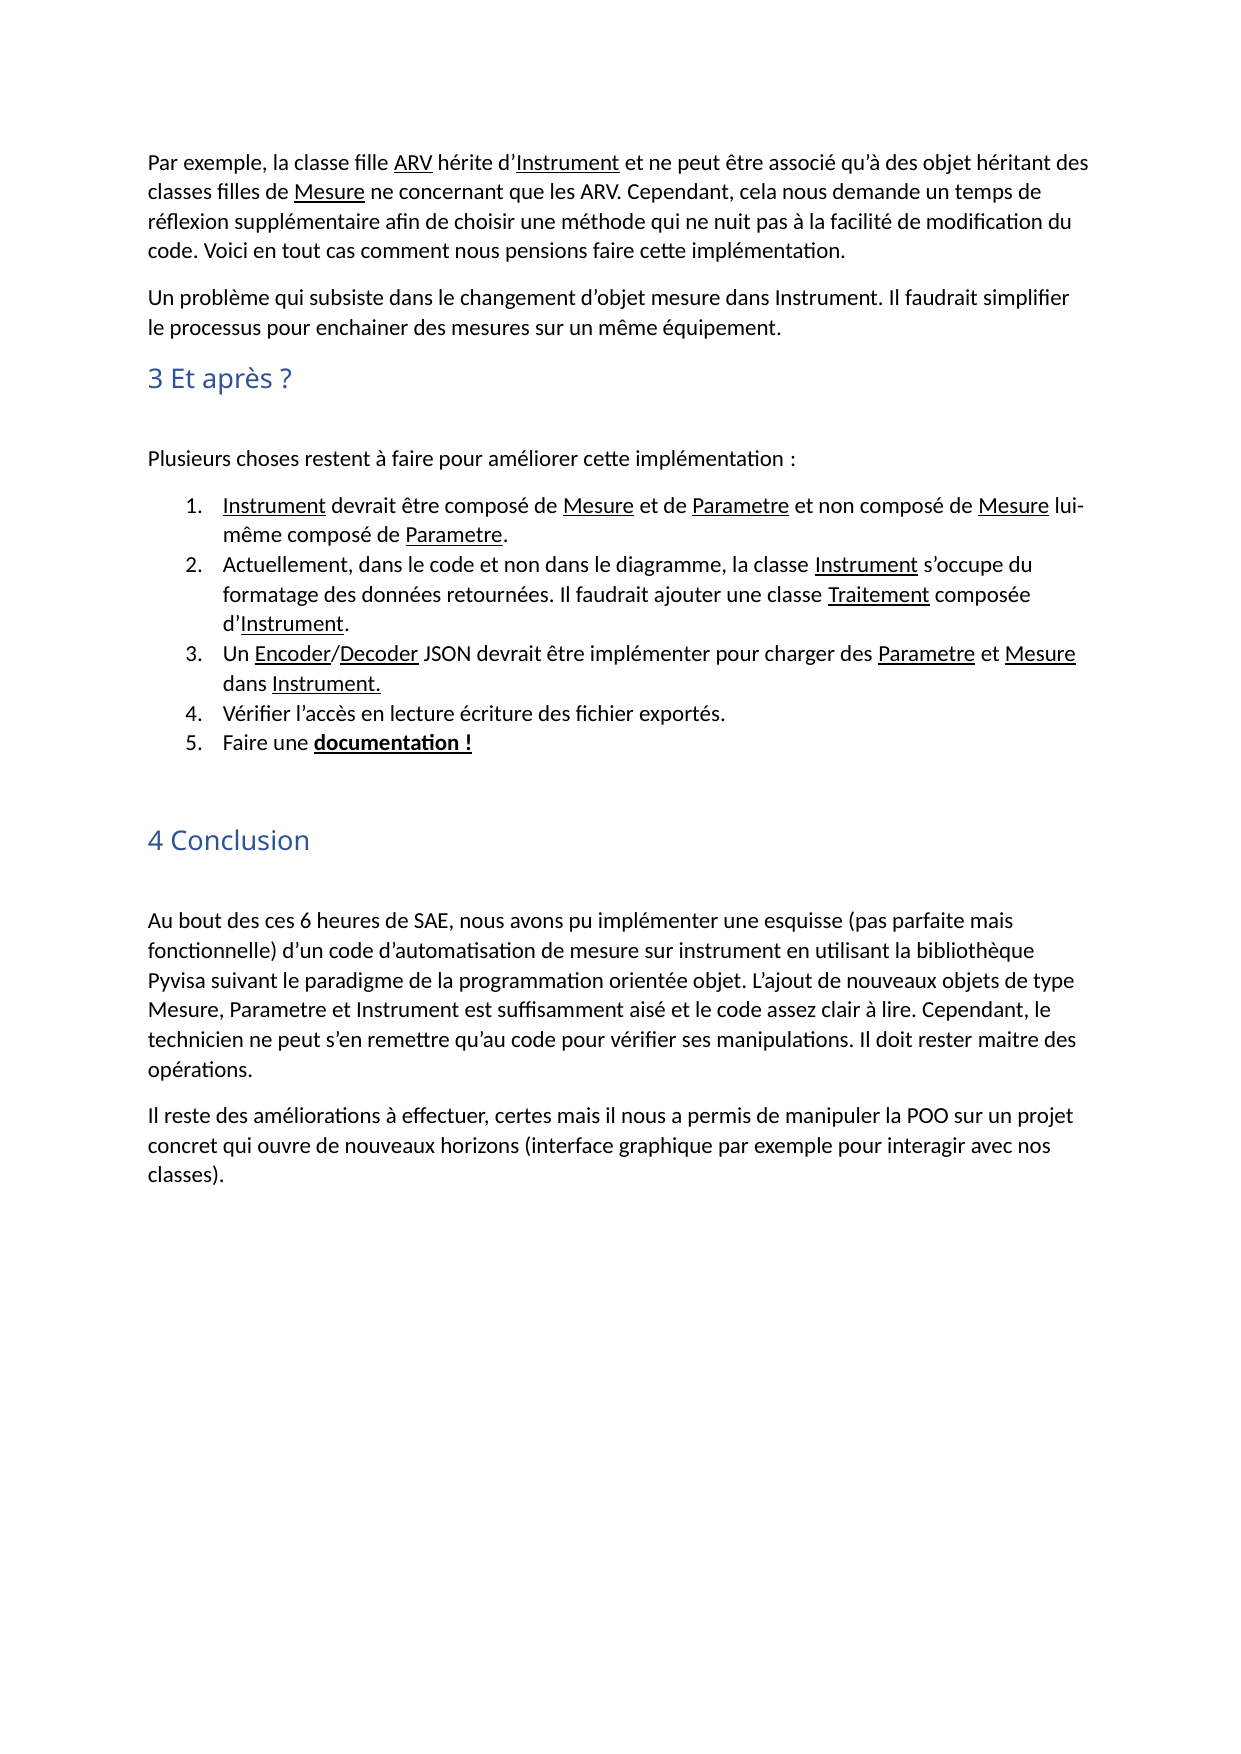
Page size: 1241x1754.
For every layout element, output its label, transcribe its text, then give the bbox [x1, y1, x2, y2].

text Plusieurs choses restent à faire pour améliorer cette implémentation : [148, 444, 1093, 472]
subtitle 3 Et après ? [148, 359, 1093, 396]
text Un problème qui subsiste dans le changement d’objet mesure dans Instrument. Il faudrait simplifier le processus pour enchainer des mesures sur un même équipement. [148, 283, 1093, 341]
subtitle 4 Conclusion [148, 821, 1093, 858]
list Instrument devrait être composé de Mesure et de Parametre et non composé de Mesure lui-même composé de Parametre. [185, 491, 1093, 548]
text Par exemple, la classe fille ARV hérite d’Instrument et ne peut être associé qu’à des objet héritant des classes filles de Mesure ne concernant que les ARV. Cependant, cela nous demande un temps de réflexion supplémentaire afin de choisir une méthode qui ne nuit pas à la facilité de modification du code. Voici en tout cas comment nous pensions faire cette implémentation. [148, 148, 1093, 265]
list Vérifier l’accès en lecture écriture des fichier exportés. [185, 699, 1093, 727]
text Au bout des ces 6 heures de SAE, nous avons pu implémenter une esquisse (pas parfaite mais fonctionnelle) d’un code d’automatisation de mesure sur instrument en utilisant la bibliothèque Pyvisa suivant le paradigme de la programmation orientée objet. L’ajout de nouveaux objets de type Mesure, Parametre et Instrument est suffisamment aisé et le code assez clair à lire. Cependant, le technicien ne peut s’en remettre qu’au code pour vérifier ses manipulations. Il doit rester maitre des opérations. [148, 906, 1093, 1083]
list Un Encoder/Decoder JSON devrait être implémenter pour charger des Parametre et Mesure dans Instrument. [185, 639, 1093, 697]
list Faire une documentation ! [185, 728, 1093, 756]
text Il reste des améliorations à effectuer, certes mais il nous a permis de manipuler la POO sur un projet concret qui ouvre de nouveaux horizons (interface graphique par exemple pour interagir avec nos classes). [148, 1101, 1093, 1189]
list Actuellement, dans le code et non dans le diagramme, la classe Instrument s’occupe du formatage des données retournées. Il faudrait ajouter une classe Traitement composée d’Instrument. [185, 550, 1093, 638]
